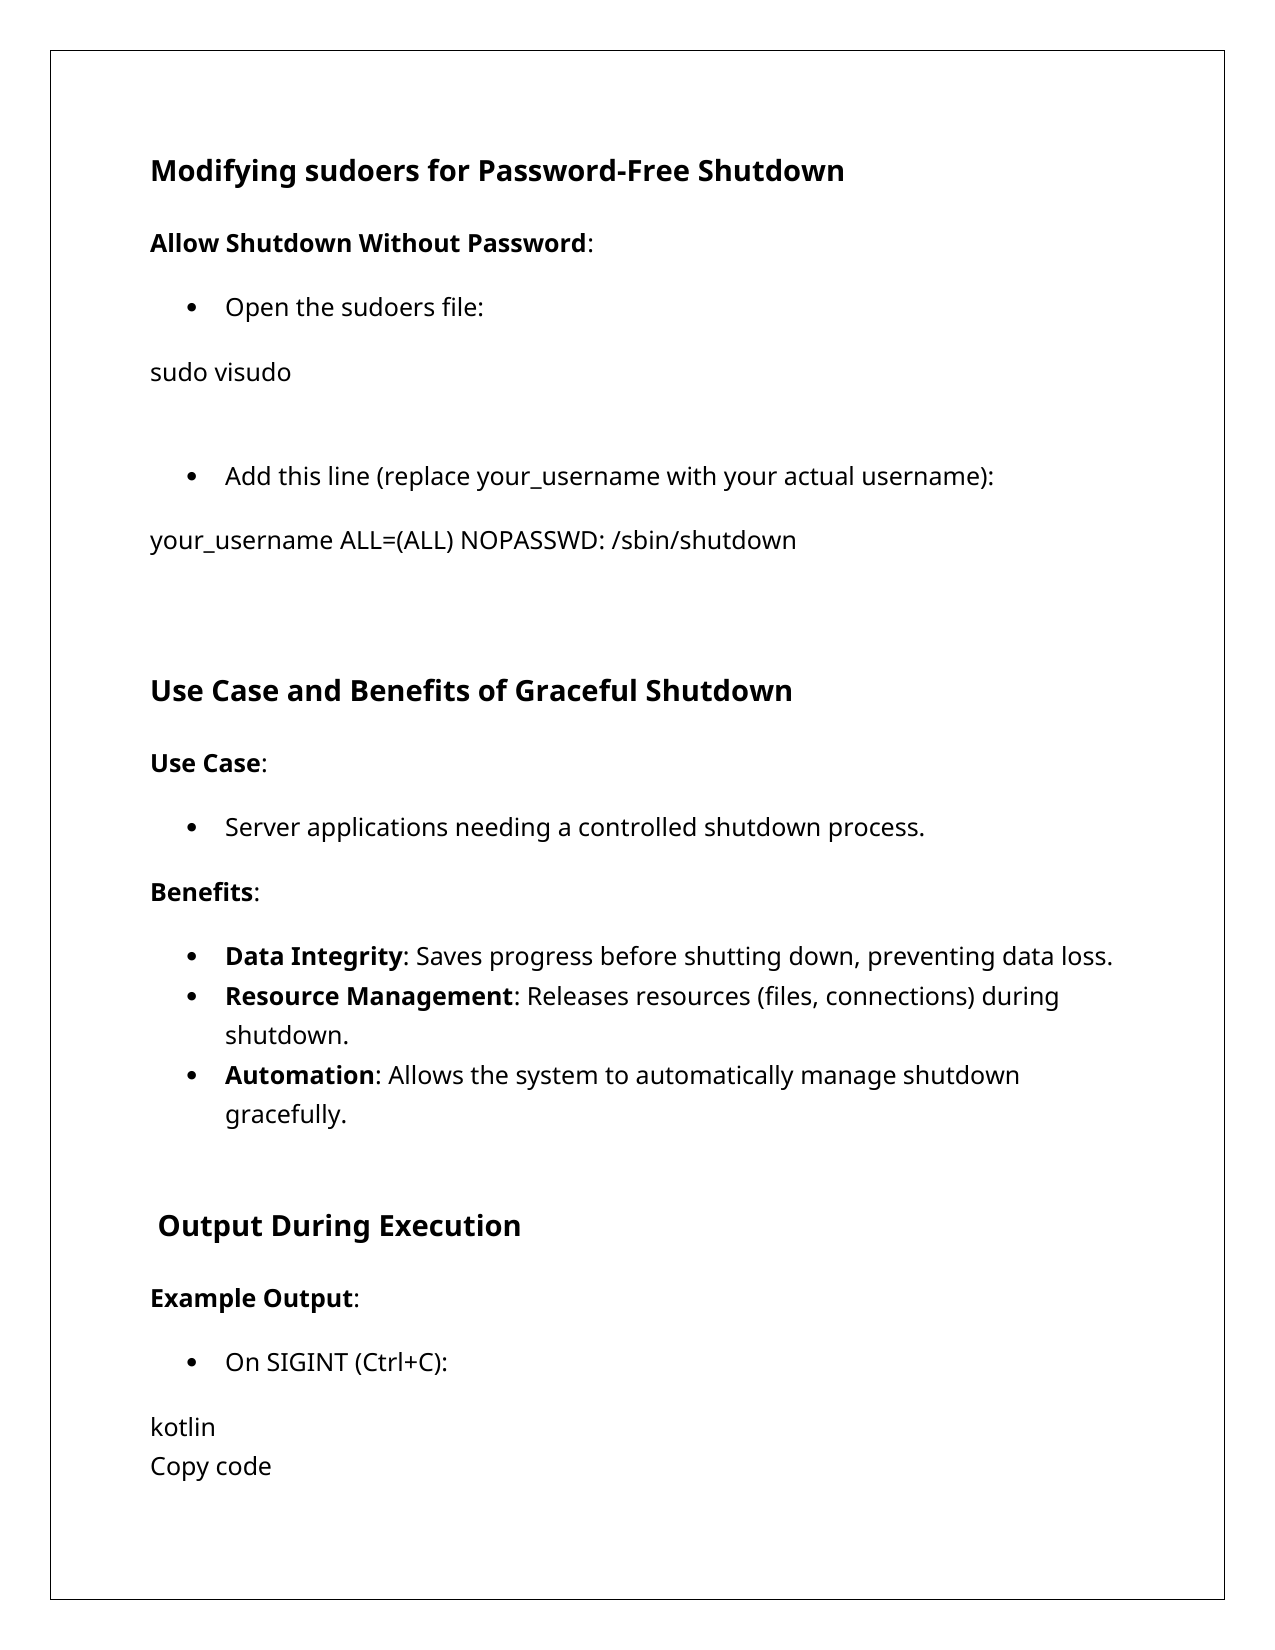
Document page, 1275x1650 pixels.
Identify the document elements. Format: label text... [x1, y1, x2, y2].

list Add this line (replace your_username with your actual username): [187, 458, 1125, 492]
text Copy code [150, 1449, 1125, 1483]
subtitle Output During Execution [150, 1205, 1125, 1245]
text kotlin [150, 1409, 1125, 1443]
list On SIGINT (Ctrl+C): [187, 1345, 1125, 1379]
list Server applications needing a controlled shutdown process. [187, 810, 1125, 844]
text sudo visudo [150, 354, 1125, 428]
text Example Output: [150, 1280, 1125, 1314]
list Resource Management: Releases resources (files, connections) during shutdown. [187, 978, 1125, 1052]
list Data Integrity: Saves progress before shutting down, preventing data loss. [187, 939, 1125, 973]
subtitle Modifying sudoers for Password-Free Shutdown [150, 150, 1125, 190]
text your_username ALL=(ALL) NOPASSWD: /sbin/shutdown [150, 523, 1125, 596]
text Use Case: [150, 746, 1125, 779]
text Allow Shutdown Without Password: [150, 225, 1125, 259]
text Benefits: [150, 874, 1125, 908]
list Open the sudoers file: [187, 290, 1125, 324]
subtitle Use Case and Benefits of Graceful Shutdown [150, 670, 1125, 710]
list Automation: Allows the system to automatically manage shutdown gracefully. [187, 1057, 1125, 1131]
